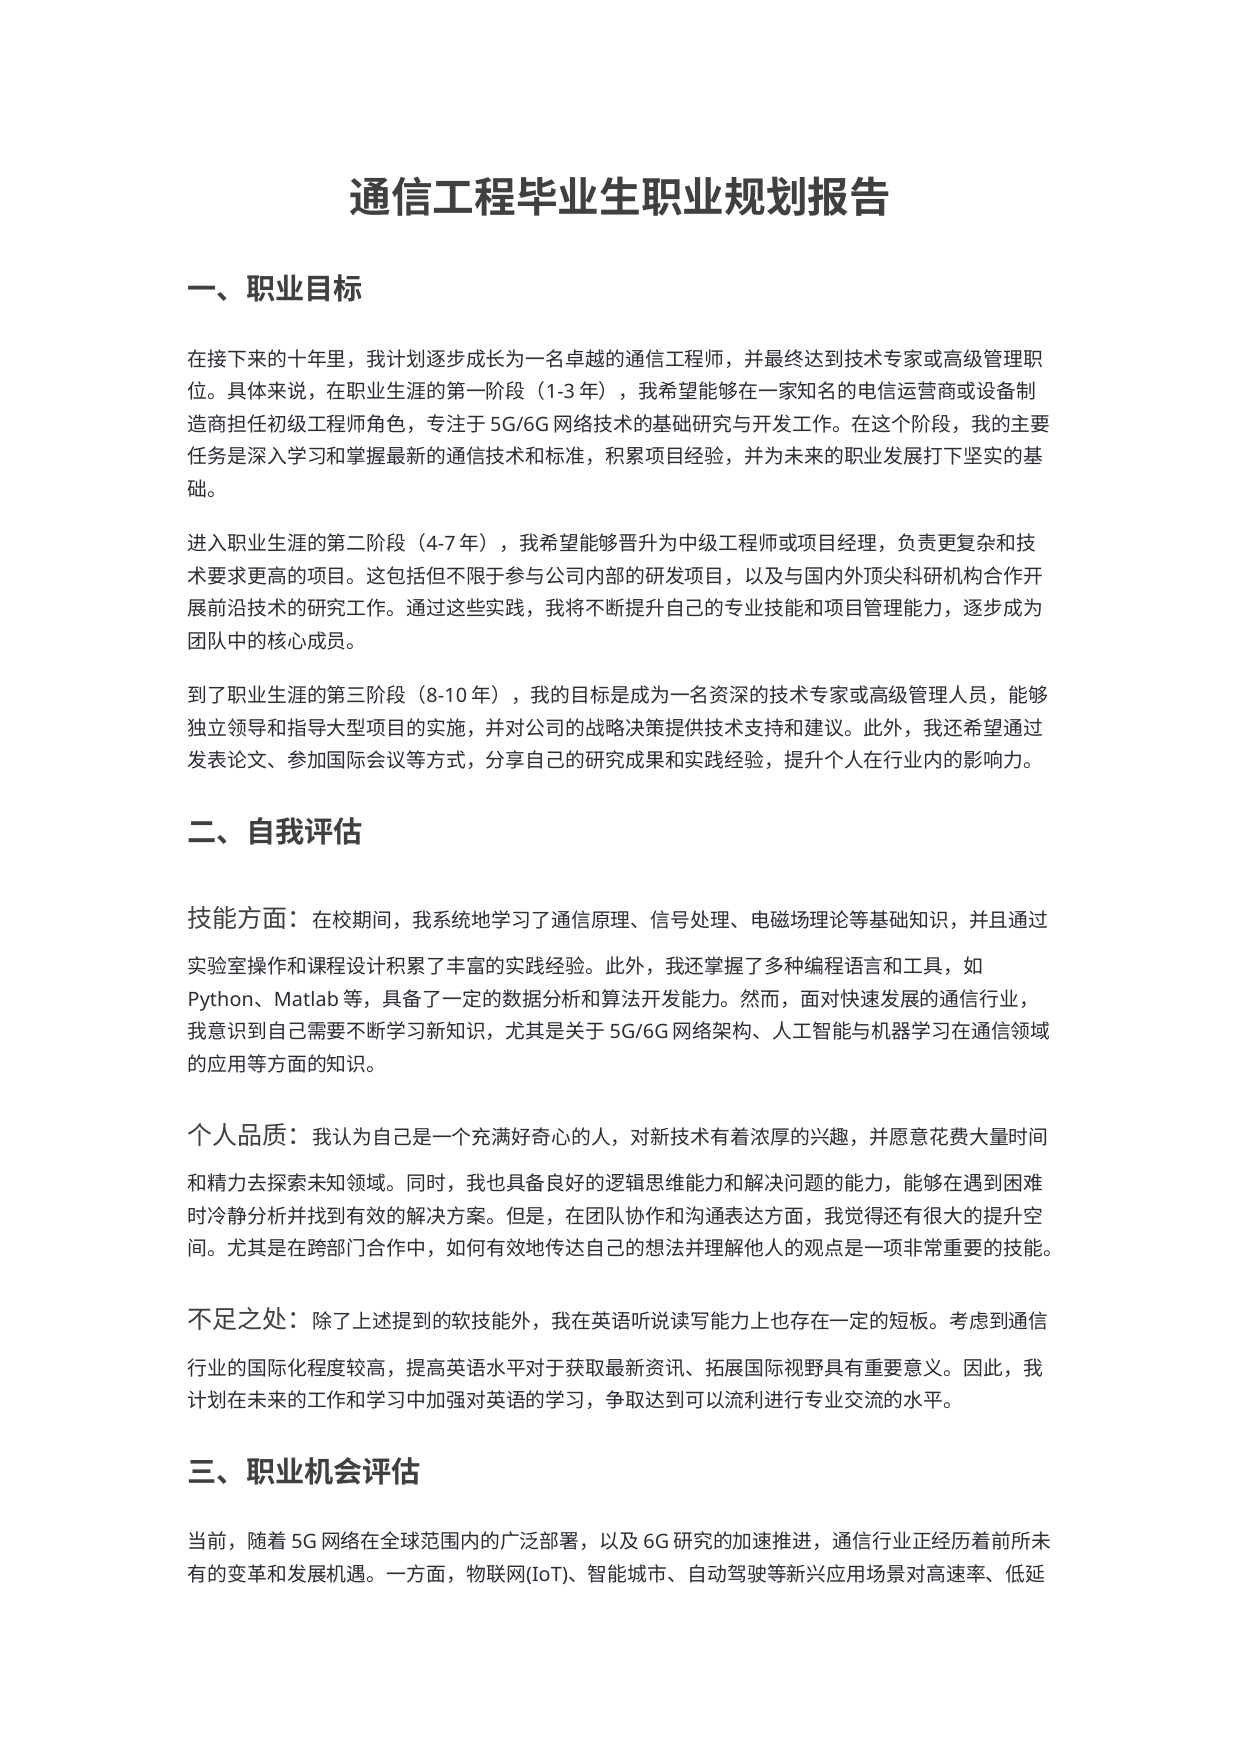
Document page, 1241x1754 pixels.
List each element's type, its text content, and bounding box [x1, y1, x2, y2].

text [187, 1524, 1053, 1589]
text 不足之处：除了上述提到的软技能外，我在英语听说读写能力上也存在一定的短板。考虑到通信行业的国际化程度较高，提高英语水平对于获取最新资讯、拓展国际视野具有重要意义。因此，我计划在未来的工作和学习中加强对英语的学习，争取达到可以流利进行专业交流的水平。 [187, 1285, 1053, 1415]
subtitle 一、职业目标 [187, 254, 1053, 319]
text 在接下来的十年里，我计划逐步成长为一名卓越的通信工程师，并最终达到技术专家或高级管理职位。具体来说，在职业生涯的第一阶段（1-3年），我希望能够在一家知名的电信运营商或设备制造商担任初级工程师角色，专注于5G/6G网络技术的基础研究与开发工作。在这个阶段，我的主要任务是深入学习和掌握最新的通信技术和标准，积累项目经验，并为未来的职业发展打下坚实的基础。 [187, 341, 1053, 504]
text 到了职业生涯的第三阶段（8-10年），我的目标是成为一名资深的技术专家或高级管理人员，能够独立领导和指导大型项目的实施，并对公司的战略决策提供技术支持和建议。此外，我还希望通过发表论文、参加国际会议等方式，分享自己的研究成果和实践经验，提升个人在行业内的影响力。 [187, 678, 1053, 775]
text 进入职业生涯的第二阶段（4-7年），我希望能够晋升为中级工程师或项目经理，负责更复杂和技术要求更高的项目。这包括但不限于参与公司内部的研发项目，以及与国内外顶尖科研机构合作开展前沿技术的研究工作。通过这些实践，我将不断提升自己的专业技能和项目管理能力，逐步成为团队中的核心成员。 [187, 526, 1053, 656]
text 技能方面：在校期间，我系统地学习了通信原理、信号处理、电磁场理论等基础知识，并且通过实验室操作和课程设计积累了丰富的实践经验。此外，我还掌握了多种编程语言和工具，如Python、Matlab等，具备了一定的数据分析和算法开发能力。然而，面对快速发展的通信行业，我意识到自己需要不断学习新知识，尤其是关于5G/6G网络架构、人工智能与机器学习在通信领域的应用等方面的知识。 [187, 884, 1053, 1079]
subtitle 三、职业机会评估 [187, 1437, 1053, 1502]
text 通信工程毕业生职业规划报告 [187, 162, 1053, 227]
text 个人品质：我认为自己是一个充满好奇心的人，对新技术有着浓厚的兴趣，并愿意花费大量时间和精力去探索未知领域。同时，我也具备良好的逻辑思维能力和解决问题的能力，能够在遇到困难时冷静分析并找到有效的解决方案。但是，在团队协作和沟通表达方面，我觉得还有很大的提升空间。尤其是在跨部门合作中，如何有效地传达自己的想法并理解他人的观点是一项非常重要的技能。 [187, 1101, 1053, 1263]
subtitle 二、自我评估 [187, 797, 1053, 862]
